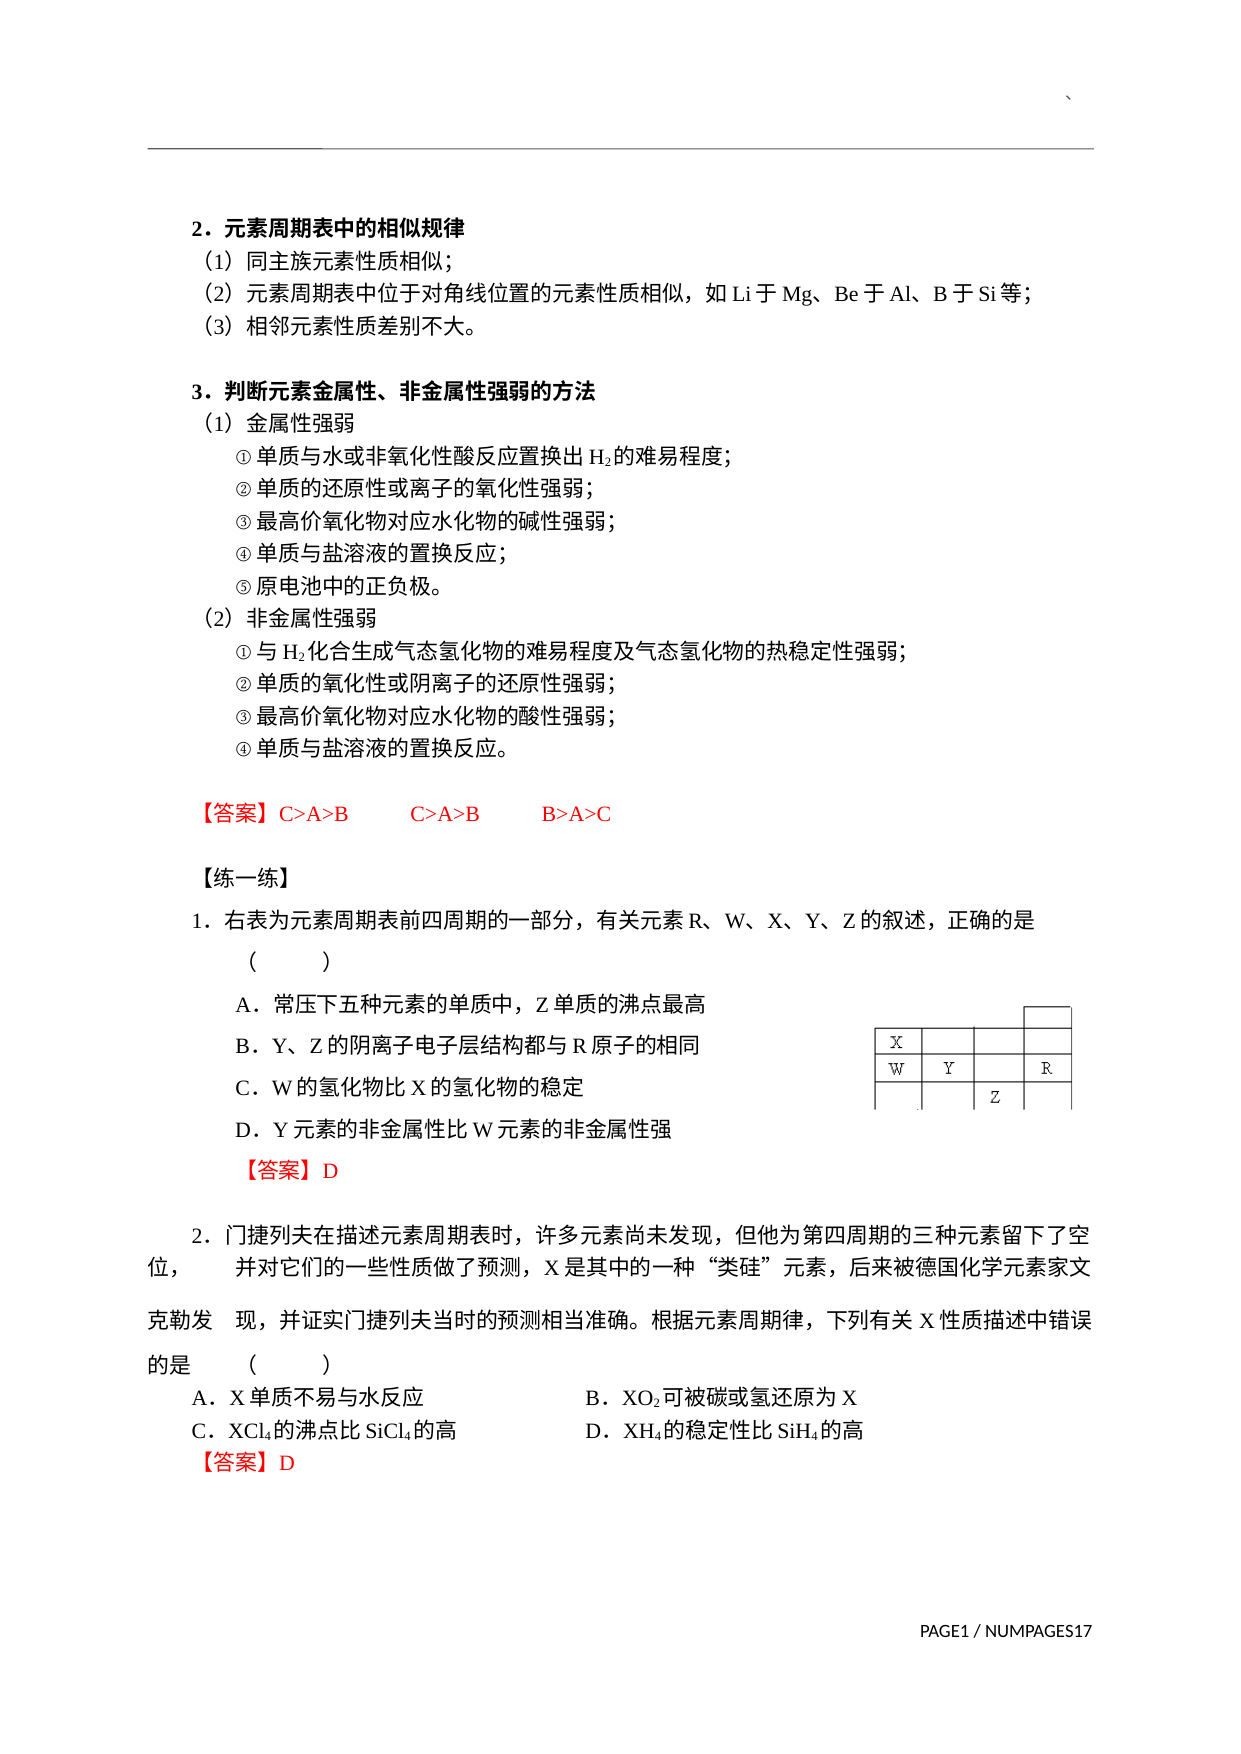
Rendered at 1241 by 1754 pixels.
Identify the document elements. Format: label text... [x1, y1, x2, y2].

text 2．门捷列夫在描述元素周期表时，许多元素尚未发现，但他为第四周期的三种元素留下了空位， 并对它们的一些性质做了预测，X是其中的一种“类硅”元素，后来被德国化学元素家文克勒发 现，并证实门捷列夫当时的预测相当准确。根据元素周期律，下列有关X性质描述中错误的是 （ ） [148, 1217, 1092, 1380]
text A．常压下五种元素的单质中，Z单质的沸点最高 [191, 977, 1092, 1018]
text ①单质与水或非氧化性酸反应置换出H2的难易程度； [191, 438, 1092, 471]
text 【答案】C>A>B C>A>B B>A>C [148, 796, 1092, 828]
text 2．元素周期表中的相似规律 [148, 211, 1092, 243]
text C．W的氢化物比X的氢化物的稳定 [148, 1060, 1092, 1102]
list C．XCl4的沸点比SiCl4的高 D．XH4的稳定性比SiH4的高 [148, 1412, 1092, 1445]
text ③最高价氧化物对应水化物的碱性强弱； [191, 503, 1092, 536]
text 1．右表为元素周期表前四周期的一部分，有关元素R、W、X、Y、Z的叙述，正确的是 （ ） [148, 893, 1092, 977]
text ④单质与盐溶液的置换反应。 [191, 731, 1092, 763]
text ③最高价氧化物对应水化物的酸性强弱； [191, 698, 1092, 731]
list A．X单质不易与水反应 B．XO2可被碳或氢还原为X [148, 1380, 1092, 1412]
text （3）相邻元素性质差别不大。 [148, 308, 1092, 373]
text 【答案】D [191, 1445, 1092, 1477]
text ②单质的氧化性或阴离子的还原性强弱； [191, 666, 1092, 698]
text B．Y、Z的阴离子电子层结构都与R原子的相同 [191, 1018, 1092, 1060]
text ①与H2化合生成气态氢化物的难易程度及气态氢化物的热稳定性强弱； [191, 633, 1092, 666]
text （2）元素周期表中位于对角线位置的元素性质相似，如Li于Mg、Be于Al、B于Si等； [148, 276, 1092, 308]
text （1）同主族元素性质相似； [148, 243, 1092, 276]
text （2）非金属性强弱 [148, 601, 1092, 633]
text D．Y元素的非金属性比W元素的非金属性强 [148, 1102, 1092, 1143]
text 3．判断元素金属性、非金属性强弱的方法 [148, 373, 1092, 406]
text ②单质的还原性或离子的氧化性强弱； [191, 471, 1092, 503]
text （1）金属性强弱 [148, 406, 1092, 438]
text ⑤原电池中的正负极。 [191, 568, 1092, 601]
text ④单质与盐溶液的置换反应； [191, 536, 1092, 568]
text 【练一练】 [148, 861, 1092, 893]
text 【答案】D [148, 1143, 1092, 1185]
